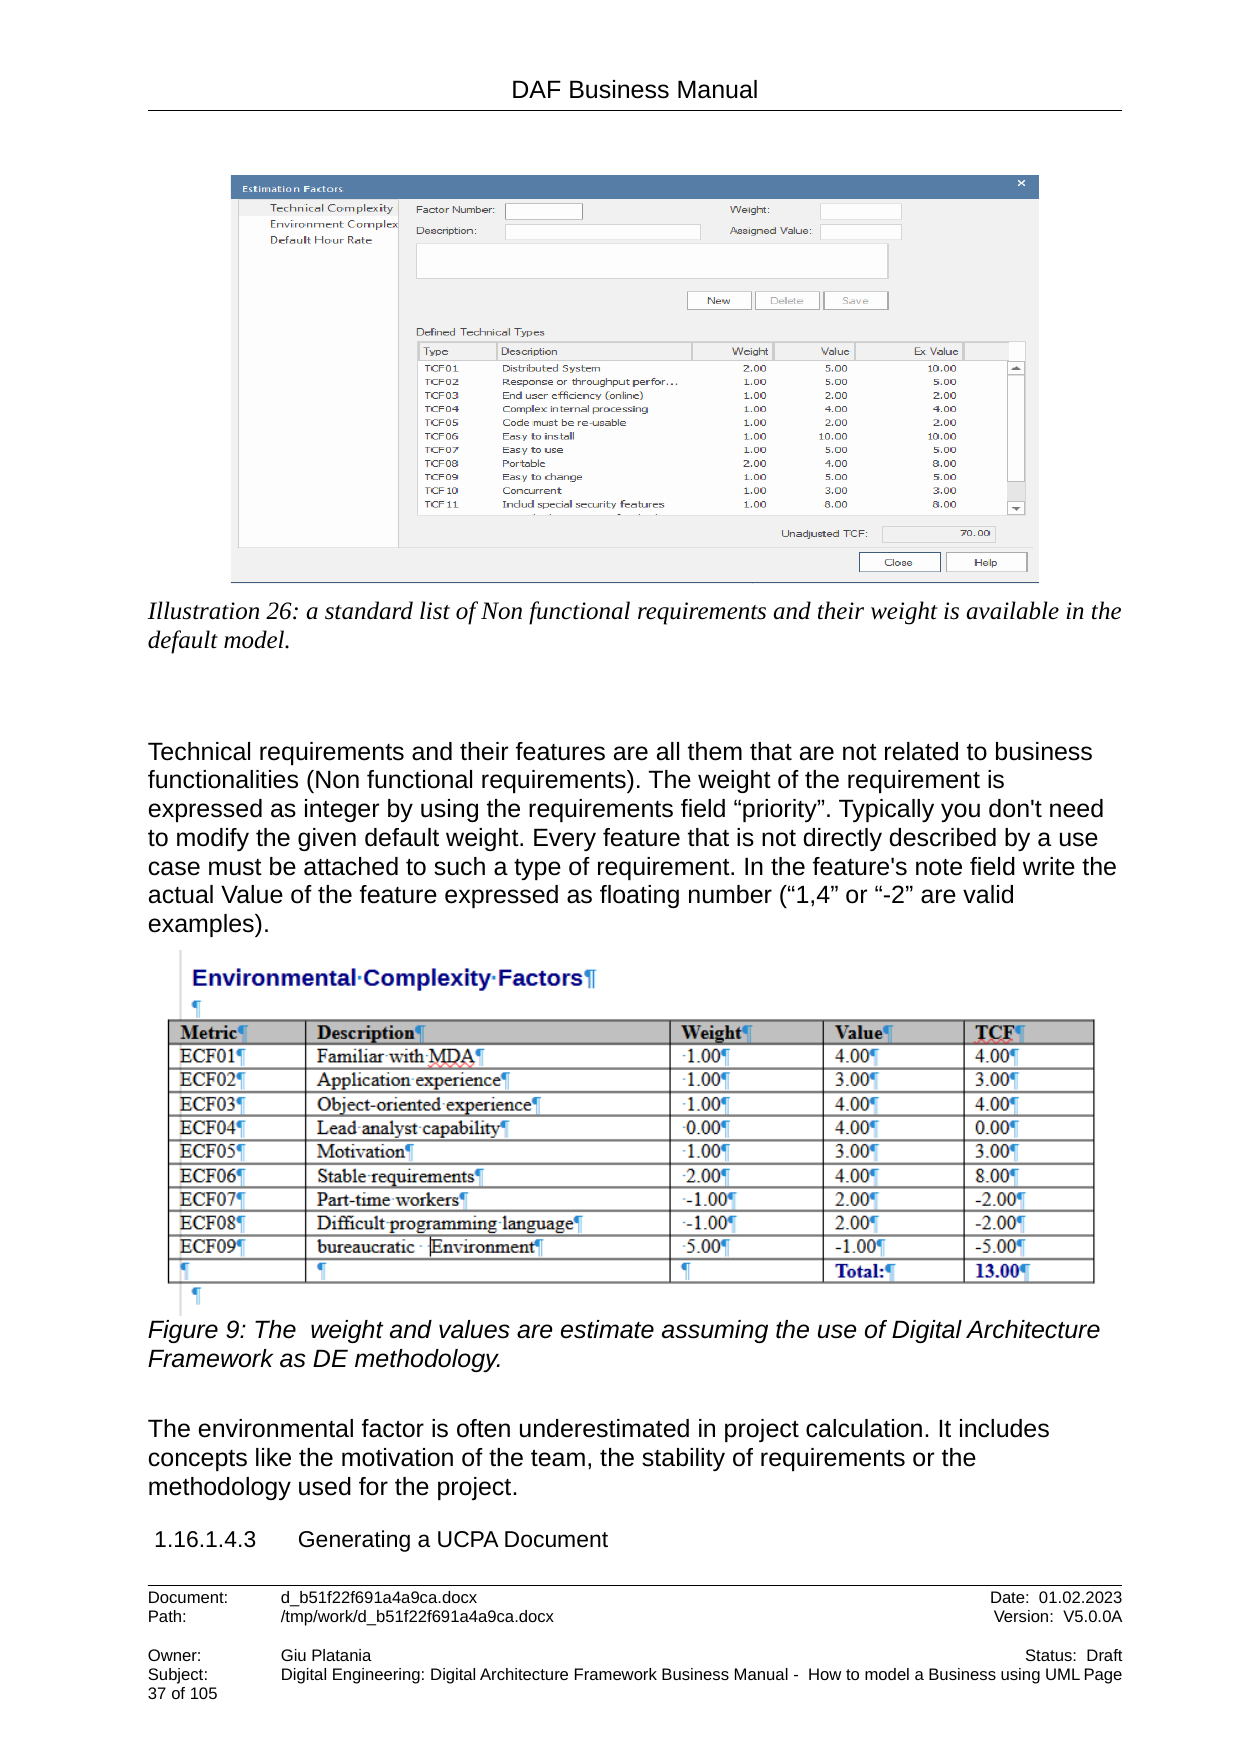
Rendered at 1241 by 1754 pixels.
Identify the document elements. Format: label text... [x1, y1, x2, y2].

picture [147, 950, 1123, 1316]
text The environmental factor is often underestimated in project calculation. It includes concepts like the motivation of the team, the stability of requirements or the methodology used for the project. [148, 1414, 1122, 1501]
subtitle Generating a UCPA Document [148, 1526, 1122, 1552]
text ​Technical requirements and their features are all them that are not related to business functionalities (Non functional requirements). The weight of the requirement is expressed as integer by using the requirements field “priority”. Typically you don't need to modify the given default weight. Every feature that is not directly described by a use case must be attached to such a type of requirement. In the feature's note field write the actual Value of the feature expressed as floating number (“1,4” or “-2” are valid examples). [148, 737, 1122, 937]
picture [230, 175, 1039, 584]
